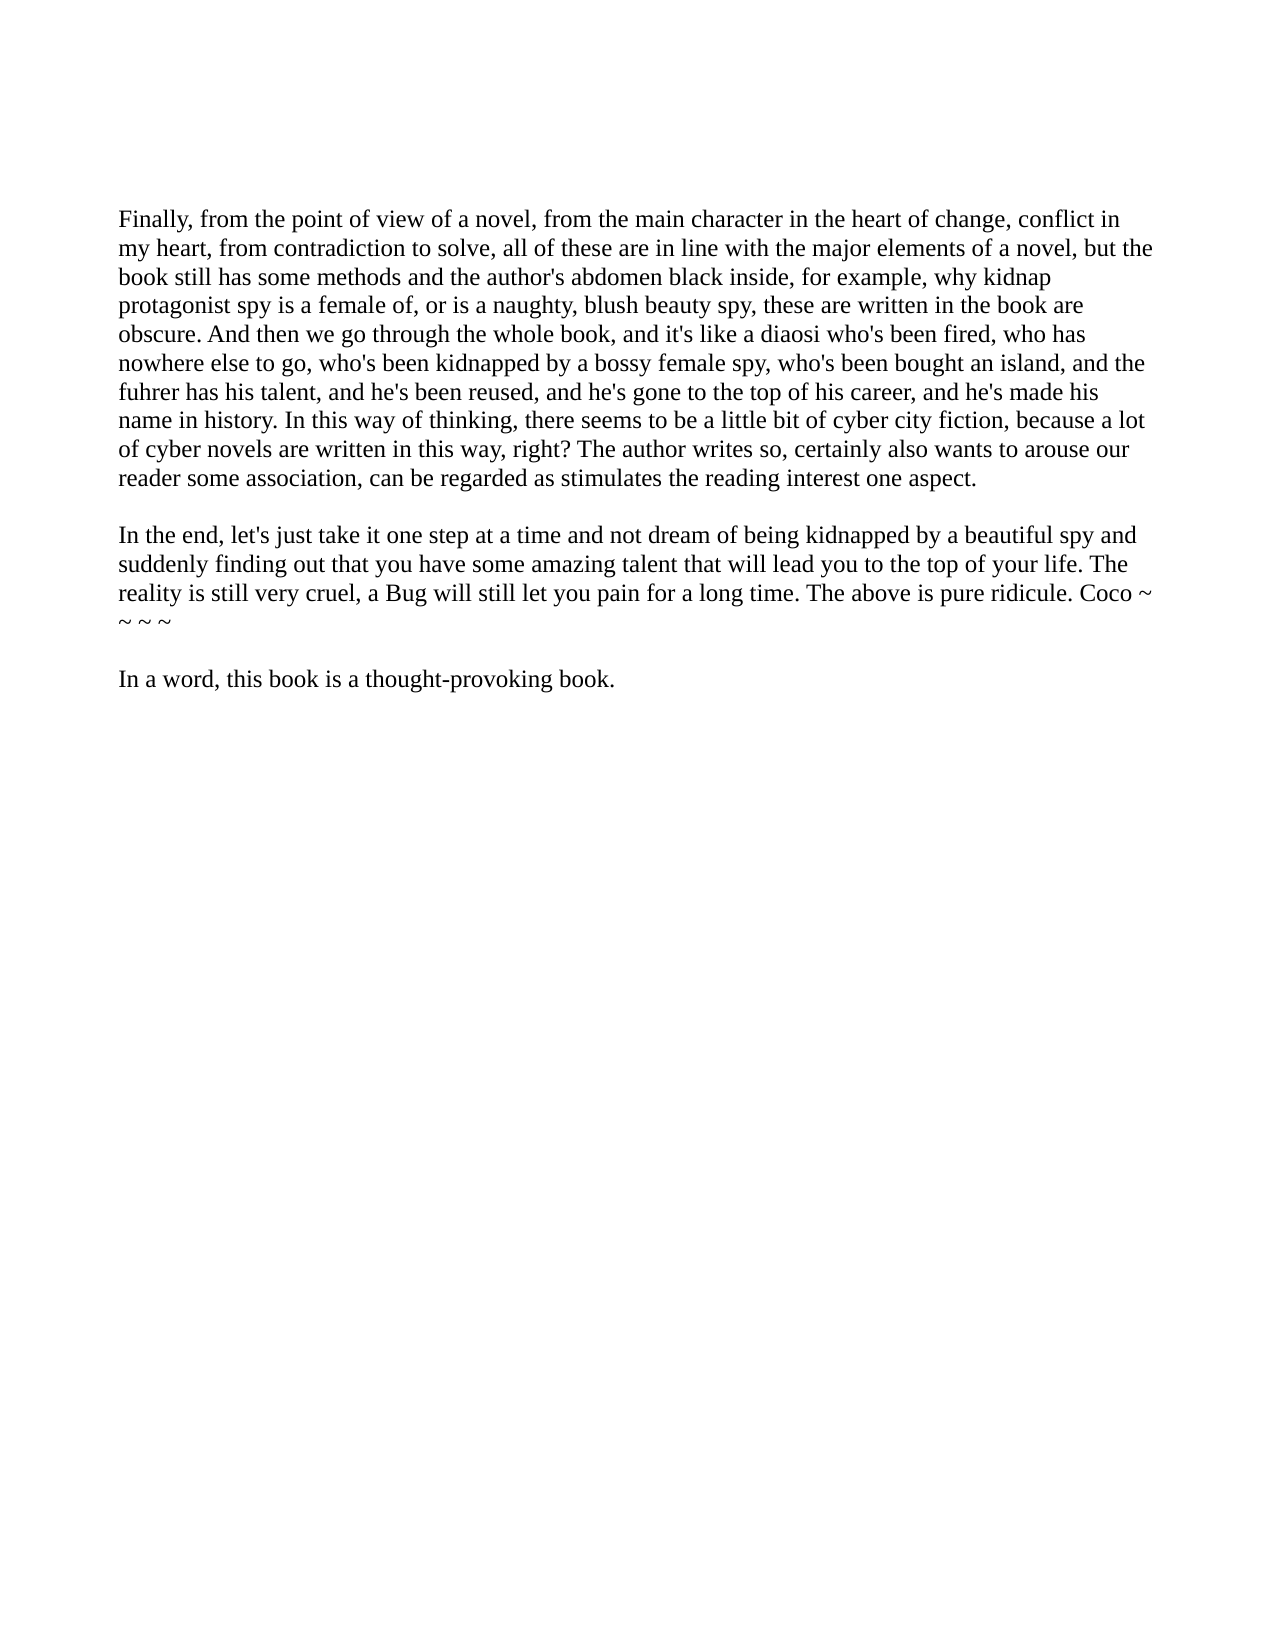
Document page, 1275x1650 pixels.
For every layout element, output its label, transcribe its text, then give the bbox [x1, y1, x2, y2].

text In the end, let's just take it one step at a time and not dream of being kidnapped by a beautiful spy and suddenly finding out that you have some amazing talent that will lead you to the top of your life. The reality is still very cruel, a Bug will still let you pain for a long time. The above is pure ridicule. Coco ~ ~ ~ ~ [118, 521, 1157, 636]
text In a word, this book is a thought-provoking book. [118, 664, 1157, 693]
text Finally, from the point of view of a novel, from the main character in the heart of change, conflict in my heart, from contradiction to solve, all of these are in line with the major elements of a novel, but the book still has some methods and the author's abdomen black inside, for example, why kidnap protagonist spy is a female of, or is a naughty, blush beauty spy, these are written in the book are obscure. And then we go through the whole book, and it's like a diaosi who's been fired, who has nowhere else to go, who's been kidnapped by a bossy female spy, who's been bought an island, and the fuhrer has his talent, and he's been reused, and he's gone to the top of his career, and he's made his name in history. In this way of thinking, there seems to be a little bit of cyber city fiction, because a lot of cyber novels are written in this way, right? The author writes so, certainly also wants to arouse our reader some association, can be regarded as stimulates the reading interest one aspect. [118, 204, 1157, 492]
